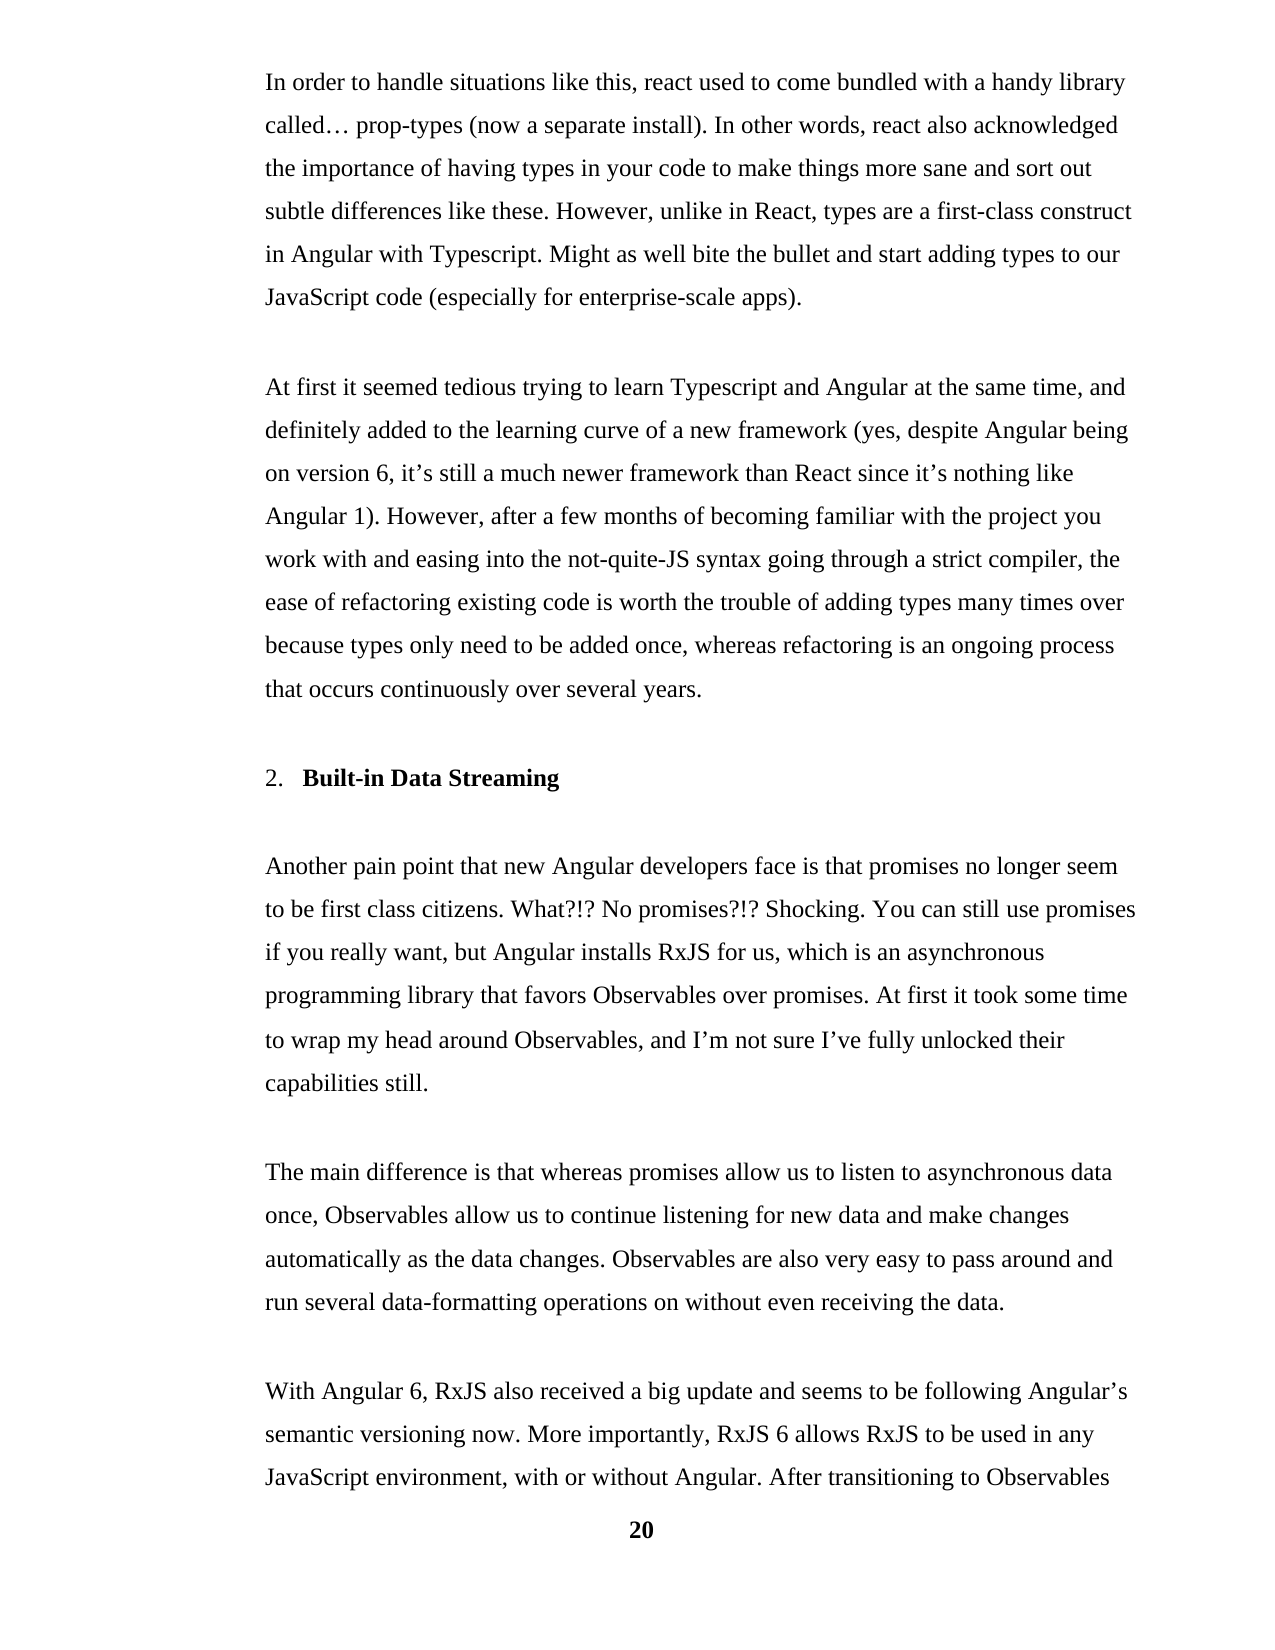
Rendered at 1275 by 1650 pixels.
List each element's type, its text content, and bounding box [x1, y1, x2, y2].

list Built-in Data Streaming [265, 763, 1143, 792]
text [265, 1376, 1143, 1491]
text At first it seemed tedious trying to learn Typescript and Angular at the same time, and definitely added to the learning curve of a new framework (yes, despite Angular being on version 6, it’s still a much newer framework than React since it’s nothing like Angular 1). However, after a few months of becoming familiar with the project you work with and easing into the not-quite-JS syntax going through a strict compiler, the ease of refactoring existing code is worth the trouble of adding types many times over because types only need to be added once, whereas refactoring is an ongoing process that occurs continuously over several years. [265, 372, 1143, 702]
text to wrap my head around Observables, and I’m not sure I’ve fully unlocked their capabilities still. [265, 1025, 1143, 1097]
text In order to handle situations like this, react used to come bundled with a handy library called… prop-types (now a separate install). In other words, react also acknowledged the importance of having types in your code to make things more sane and sort out subtle differences like these. However, unlike in React, types are a first-class construct in Angular with Typescript. Might as well bite the bullet and start adding types to our JavaScript code (especially for enterprise-scale apps). [265, 67, 1143, 311]
text Another pain point that new Angular developers face is that promises no longer seem to be first class citizens. What?!? No promises?!? Shocking. You can still use promises if you really want, but Angular installs RxJS for us, which is an asynchronous programming library that favors Observables over promises. At first it took some time [265, 851, 1143, 1009]
text The main difference is that whereas promises allow us to listen to asynchronous data once, Observables allow us to continue listening for new data and make changes automatically as the data changes. Observables are also very easy to pass around and run several data-formatting operations on without even receiving the data. [265, 1157, 1143, 1316]
